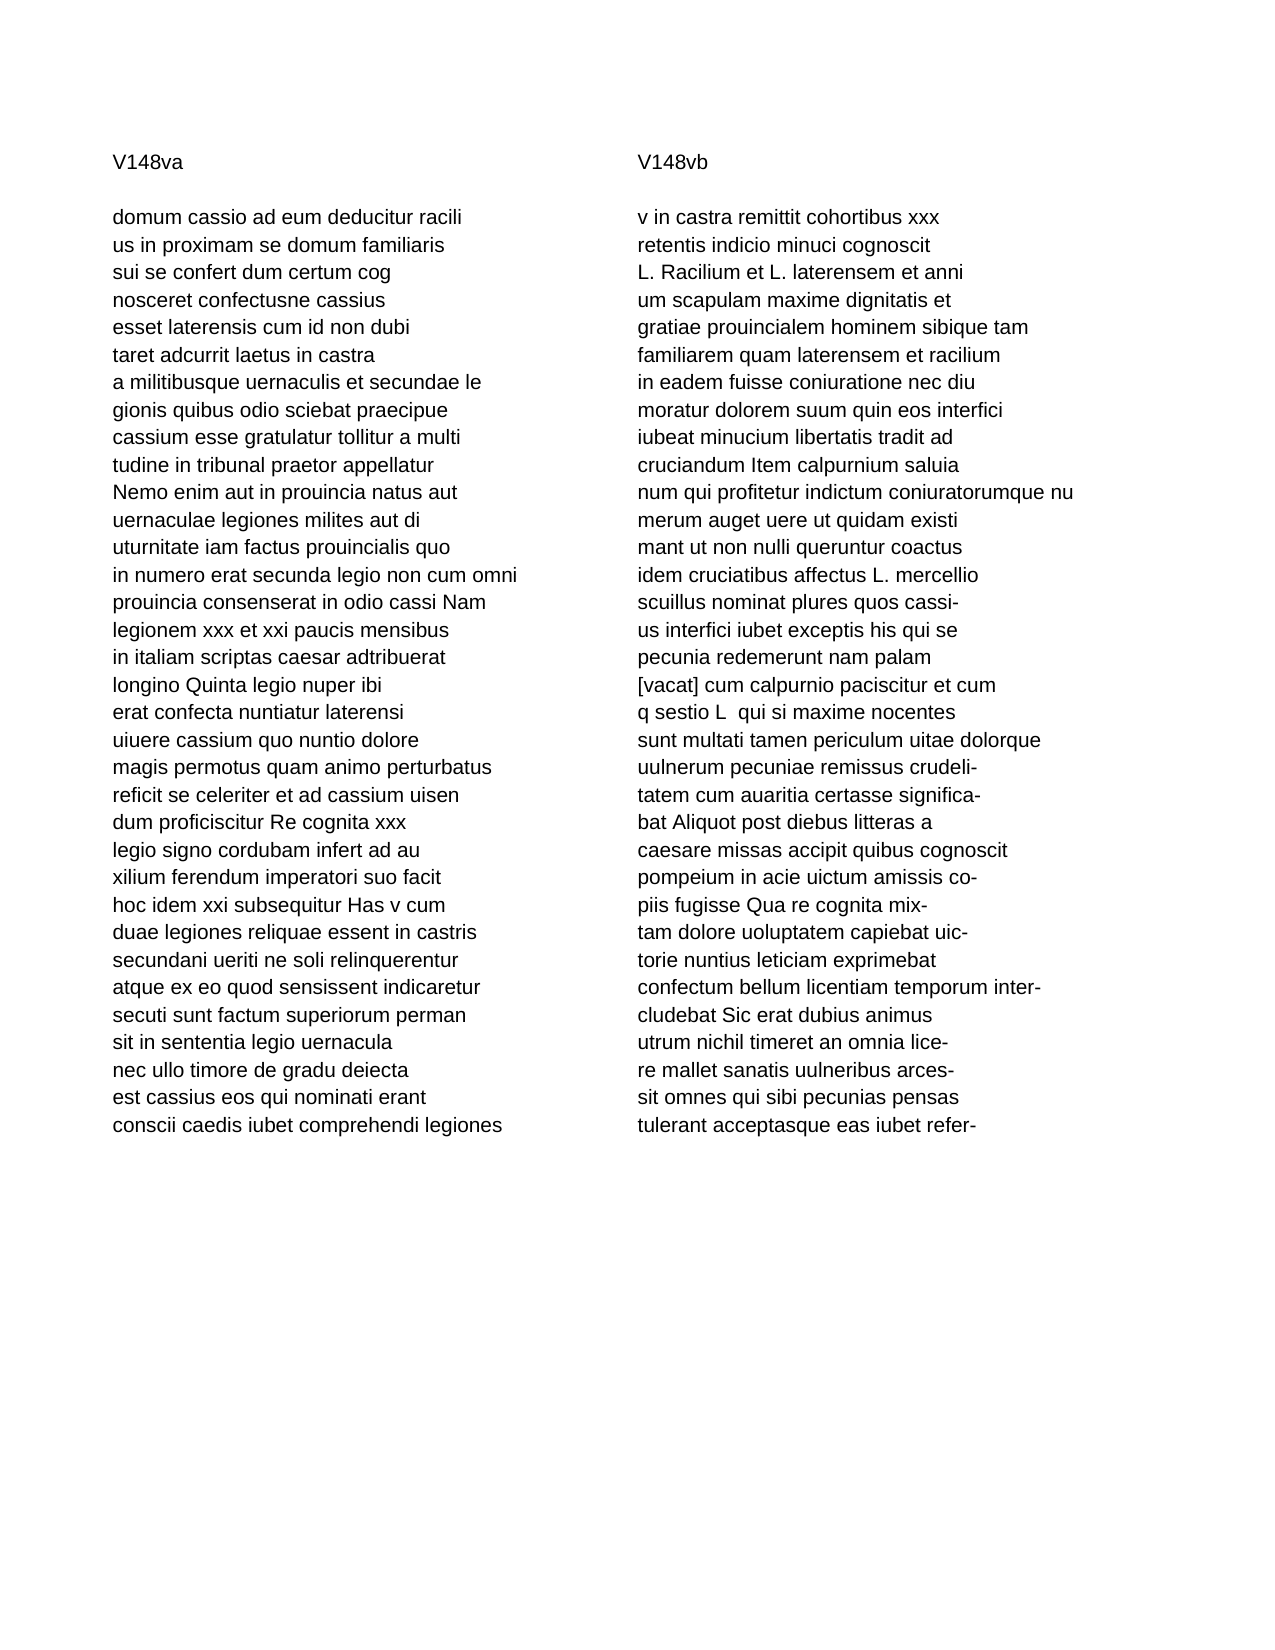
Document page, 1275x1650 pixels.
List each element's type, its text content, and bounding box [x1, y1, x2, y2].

text sit omnes qui sibi pecunias pensas [637, 1085, 1181, 1109]
text conscii caedis iubet comprehendi legiones [112, 1112, 637, 1136]
text tulerant acceptasque eas iubet refer- [637, 1112, 1181, 1136]
text uernaculae legiones milites aut di [112, 507, 637, 531]
text hoc idem xxi subsequitur Has v cum [112, 892, 637, 916]
text re mallet sanatis uulneribus arces- [637, 1057, 1181, 1081]
text us interfici iubet exceptis his qui se [637, 617, 1181, 641]
text est cassius eos qui nominati erant [112, 1085, 637, 1109]
text mant ut non nulli queruntur coactus [637, 535, 1181, 559]
text gratiae prouincialem hominem sibique tam [637, 315, 1181, 339]
text magis permotus quam animo perturbatus [112, 755, 637, 779]
text cassium esse gratulatur tollitur a multi [112, 425, 637, 449]
text torie nuntius leticiam exprimebat [637, 947, 1181, 971]
text prouincia consenserat in odio cassi Nam [112, 590, 637, 614]
text in italiam scriptas caesar adtribuerat [112, 645, 637, 669]
text cruciandum Item calpurnium saluia [637, 452, 1181, 476]
text uturnitate iam factus prouincialis quo [112, 535, 637, 559]
text sui se confert dum certum cog [112, 260, 637, 284]
text nosceret confectusne cassius [112, 287, 637, 311]
text caesare missas accipit quibus cognoscit [637, 837, 1181, 861]
text secundani ueriti ne soli relinquerentur [112, 947, 637, 971]
text bat Aliquot post diebus litteras a [637, 810, 1181, 834]
text idem cruciatibus affectus L. mercellio [637, 562, 1181, 586]
text nec ullo timore de gradu deiecta [112, 1057, 637, 1081]
text um scapulam maxime dignitatis et [637, 287, 1181, 311]
text erat confecta nuntiatur laterensi [112, 700, 637, 724]
text cludebat Sic erat dubius animus [637, 1002, 1181, 1026]
text pecunia redemerunt nam palam [637, 645, 1181, 669]
text L. Racilium et L. laterensem et anni [637, 260, 1181, 284]
text tatem cum auaritia certasse significa- [637, 782, 1181, 806]
text reficit se celeriter et ad cassium uisen [112, 782, 637, 806]
text num qui profitetur indictum coniuratorumque nu [637, 480, 1181, 504]
text uiuere cassium quo nuntio dolore [112, 727, 637, 751]
text tudine in tribunal praetor appellatur [112, 452, 637, 476]
text atque ex eo quod sensissent indicaretur [112, 975, 637, 999]
text [vacat] cum calpurnio paciscitur et cum [637, 672, 1181, 696]
text Nemo enim aut in prouincia natus aut [112, 480, 637, 504]
text iubeat minucium libertatis tradit ad [637, 425, 1181, 449]
text v in castra remittit cohortibus xxx [637, 205, 1181, 229]
text esset laterensis cum id non dubi [112, 315, 637, 339]
text merum auget uere ut quidam existi [637, 507, 1181, 531]
text pompeium in acie uictum amissis co- [637, 865, 1181, 889]
text sit in sententia legio uernacula [112, 1030, 637, 1054]
text taret adcurrit laetus in castra [112, 342, 637, 366]
text in eadem fuisse coniuratione nec diu [637, 370, 1181, 394]
text confectum bellum licentiam temporum inter- [637, 975, 1181, 999]
text utrum nichil timeret an omnia lice- [637, 1030, 1181, 1054]
text in numero erat secunda legio non cum omni [112, 562, 637, 586]
text uulnerum pecuniae remissus crudeli- [637, 755, 1181, 779]
text q sestio L qui si maxime nocentes [637, 700, 1181, 724]
text V148va [112, 150, 637, 174]
text secuti sunt factum superiorum perman [112, 1002, 637, 1026]
text gionis quibus odio sciebat praecipue [112, 397, 637, 421]
text V148vb [637, 150, 1181, 174]
text a militibusque uernaculis et secundae le [112, 370, 637, 394]
text xilium ferendum imperatori suo facit [112, 865, 637, 889]
text retentis indicio minuci cognoscit [637, 232, 1181, 256]
text piis fugisse Qua re cognita mix- [637, 892, 1181, 916]
text longino Quinta legio nuper ibi [112, 672, 637, 696]
text moratur dolorem suum quin eos interfici [637, 397, 1181, 421]
text duae legiones reliquae essent in castris [112, 920, 637, 944]
text tam dolore uoluptatem capiebat uic- [637, 920, 1181, 944]
text sunt multati tamen periculum uitae dolorque [637, 727, 1181, 751]
text legionem xxx et xxi paucis mensibus [112, 617, 637, 641]
text dum proficiscitur Re cognita xxx [112, 810, 637, 834]
text us in proximam se domum familiaris [112, 232, 637, 256]
text domum cassio ad eum deducitur racili [112, 205, 637, 229]
text legio signo cordubam infert ad au [112, 837, 637, 861]
text familiarem quam laterensem et racilium [637, 342, 1181, 366]
text scuillus nominat plures quos cassi- [637, 590, 1181, 614]
